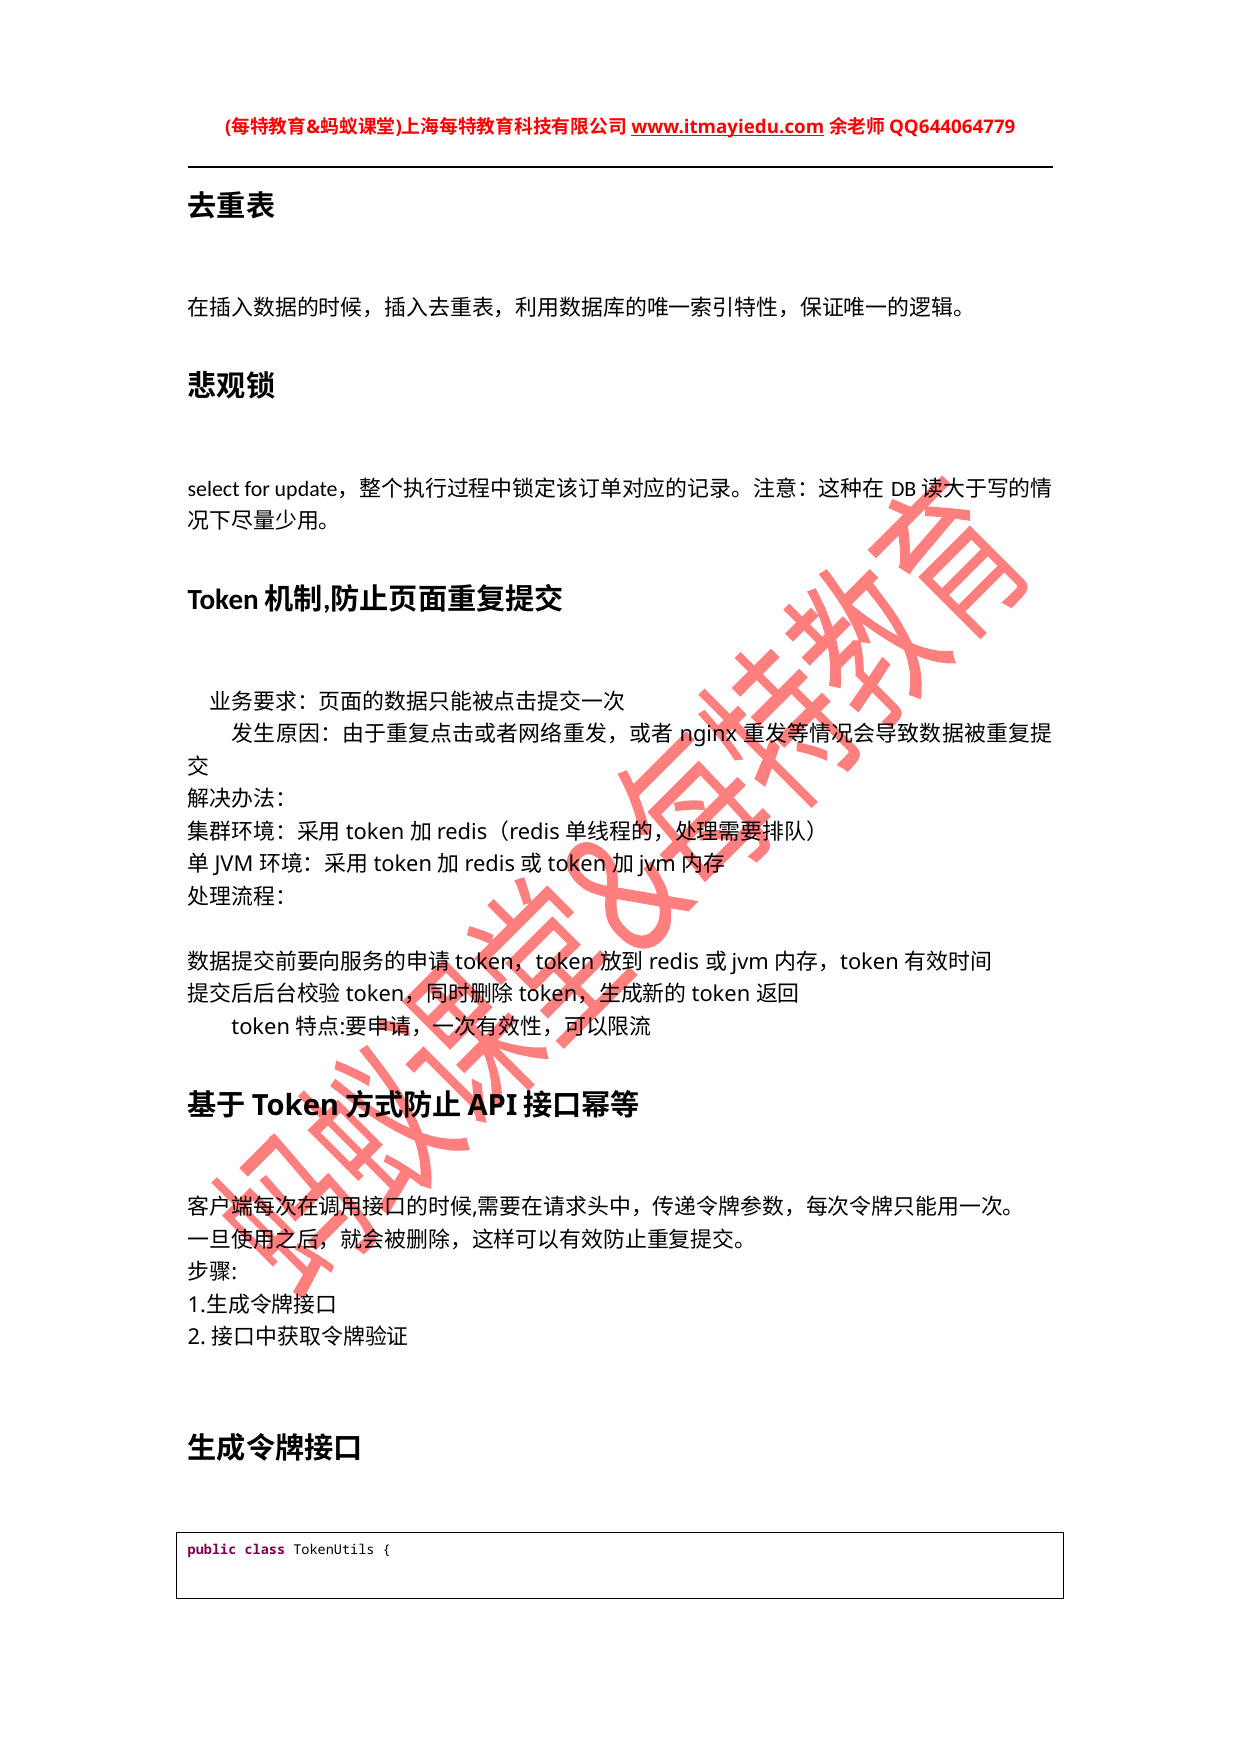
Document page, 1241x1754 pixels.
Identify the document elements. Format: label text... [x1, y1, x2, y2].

subtitle 去重表 [187, 171, 1053, 236]
text 1.生成令牌接口 [187, 1286, 1053, 1319]
subtitle 生成令牌接口 [187, 1413, 1053, 1478]
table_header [177, 1533, 1063, 1598]
text 单 JVM 环境：采用 token 加 redis 或 token 加 jvm 内存 [187, 846, 1053, 878]
text 业务要求：页面的数据只能被点击提交一次 [187, 683, 1053, 716]
text 发生原因：由于重复点击或者网络重发，或者 nginx 重发等情况会导致数据被重复提交 [187, 716, 1053, 781]
text 提交后后台校验 token，同时删除 token，生成新的 token 返回 [187, 976, 1053, 1008]
text 数据提交前要向服务的申请 token，token 放到 redis 或 jvm 内存，token 有效时间 [187, 943, 1053, 976]
text 2. 接口中获取令牌验证 [187, 1319, 1053, 1351]
subtitle Token机制,防止页面重复提交 [187, 564, 1053, 629]
text select for update，整个执行过程中锁定该订单对应的记录。注意：这种在 DB 读大于写的情况下尽量少用。 [187, 470, 1053, 535]
text 客户端每次在调用接口的时候,需要在请求头中，传递令牌参数，每次令牌只能用一次。 [187, 1189, 1053, 1221]
text 处理流程： [187, 878, 1053, 911]
text token 特点:要申请，一次有效性，可以限流 [187, 1008, 1053, 1041]
subtitle 悲观锁 [187, 351, 1053, 416]
text 步骤: [187, 1254, 1053, 1286]
text 集群环境：采用 token 加 redis（redis 单线程的，处理需要排队） [187, 813, 1053, 846]
subtitle 基于Token方式防止API接口幂等 [187, 1070, 1053, 1135]
text 解决办法： [187, 781, 1053, 813]
text 一旦使用之后，就会被删除，这样可以有效防止重复提交。 [187, 1221, 1053, 1254]
text 在插入数据的时候，插入去重表，利用数据库的唯一索引特性，保证唯一的逻辑。 [187, 290, 1053, 322]
